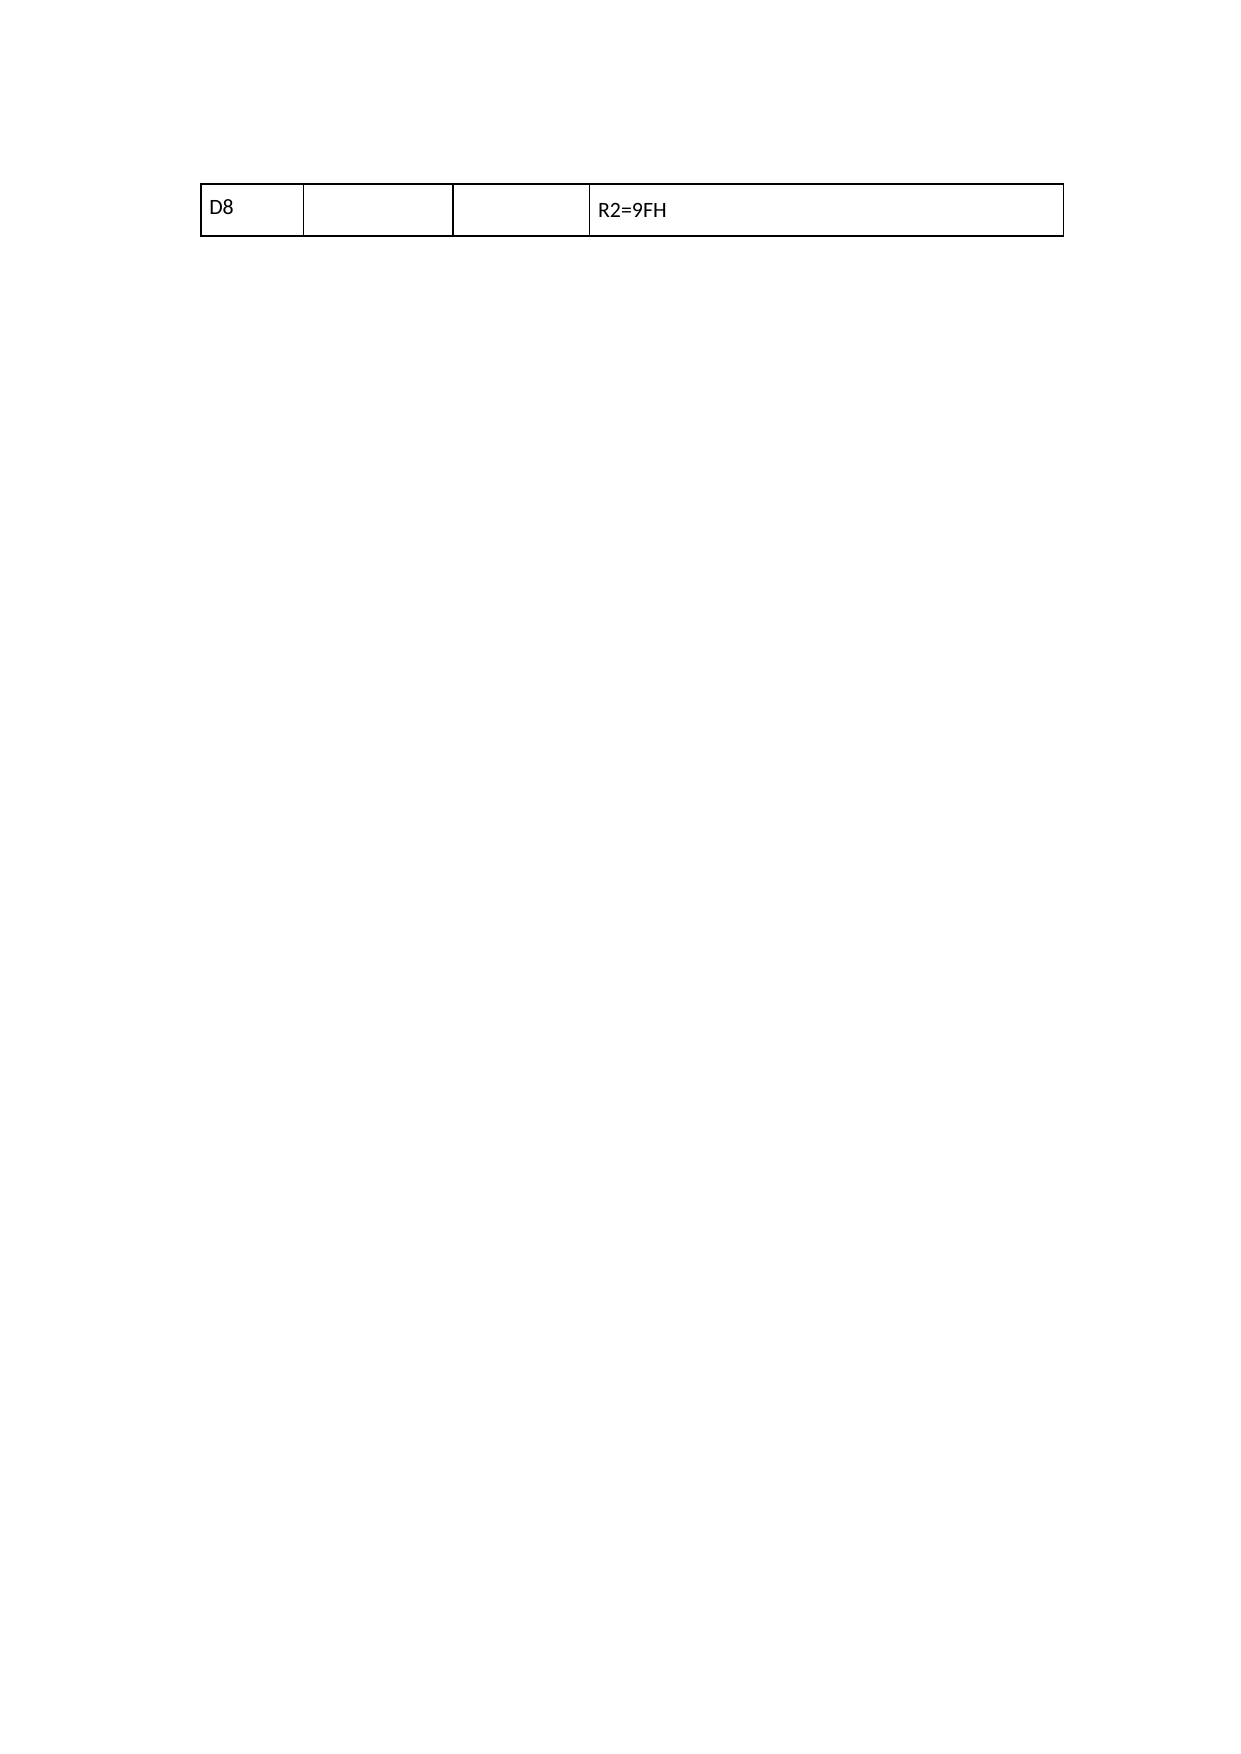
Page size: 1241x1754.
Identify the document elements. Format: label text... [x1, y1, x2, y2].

table_cell [304, 185, 452, 235]
table_cell R2=9FH [590, 185, 1063, 235]
table_cell D8 [202, 185, 303, 235]
table_cell [454, 185, 589, 235]
